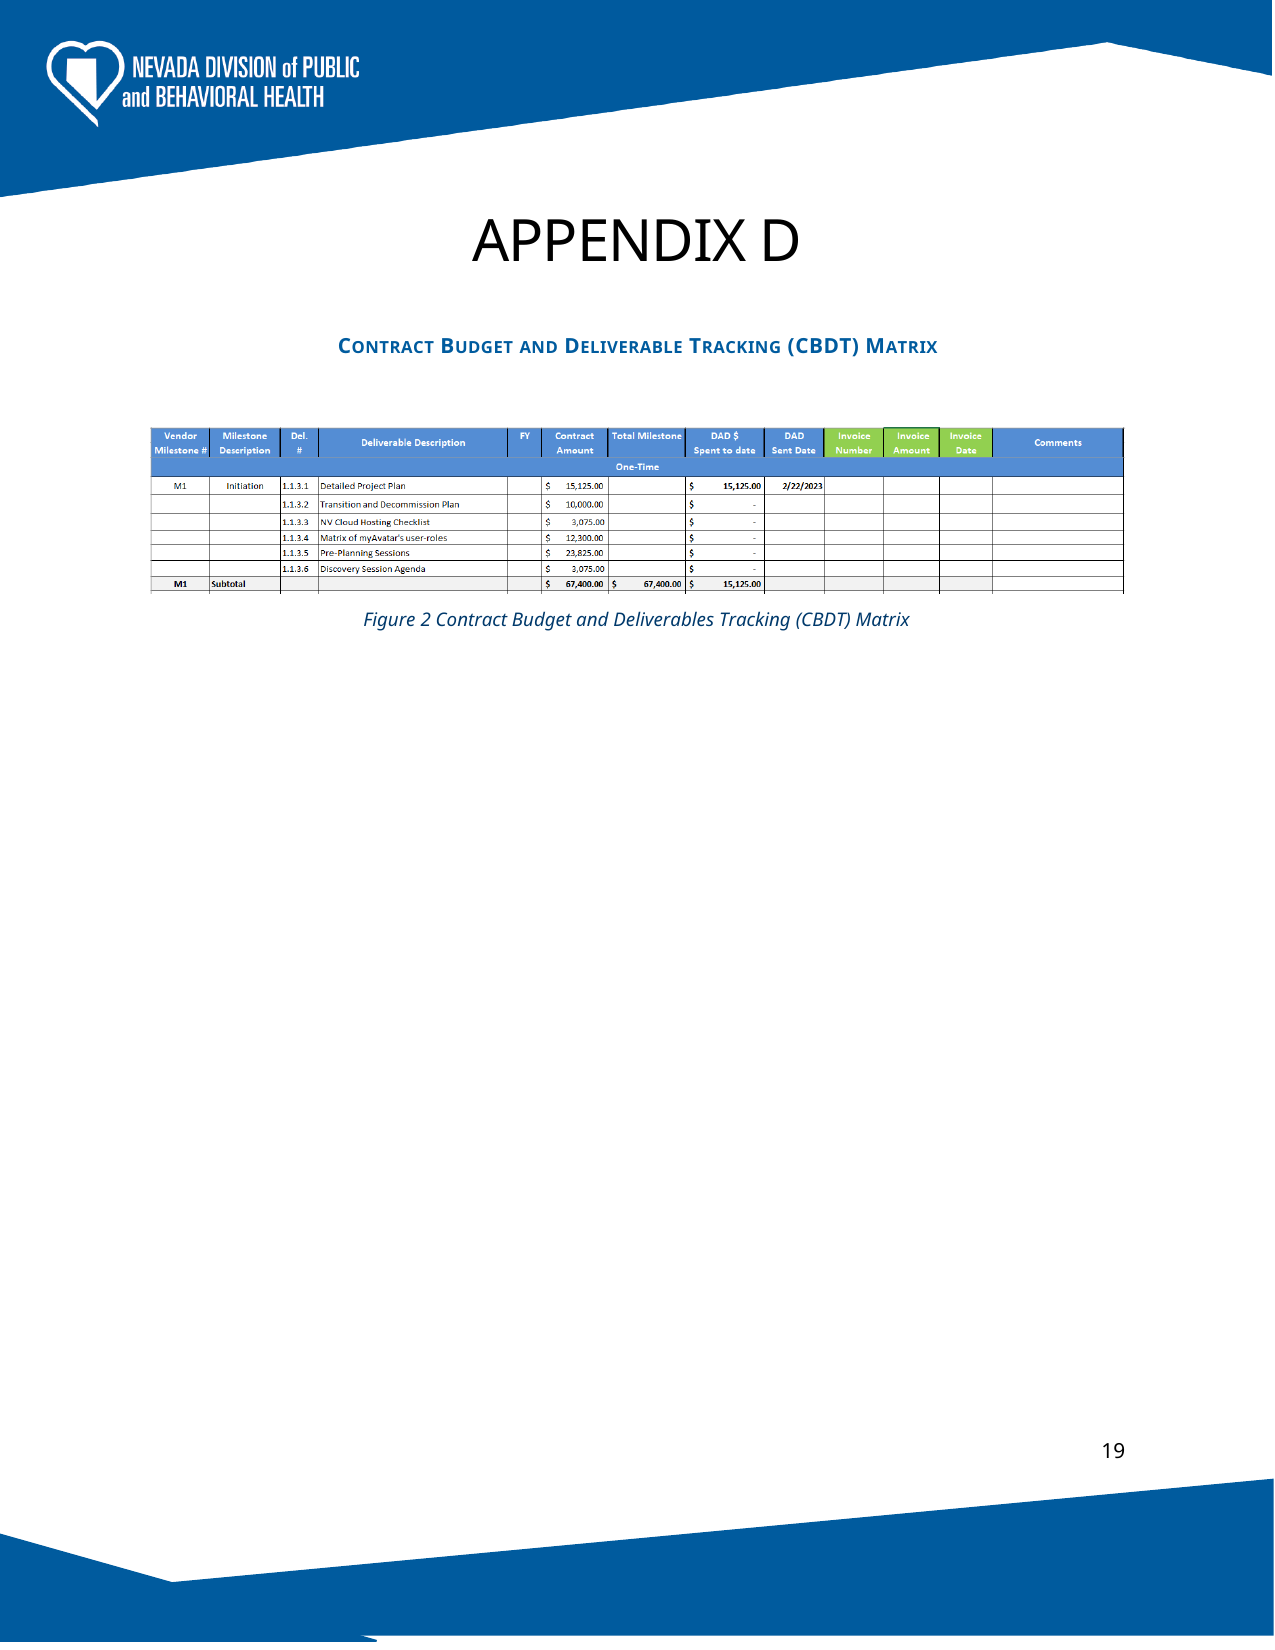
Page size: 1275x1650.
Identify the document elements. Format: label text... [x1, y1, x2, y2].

picture [0, 0, 1272, 200]
text Contract Budget and Deliverable Tracking (CBDT) Matrix [150, 331, 1125, 359]
text APPENDIX D [150, 200, 1125, 279]
picture [150, 427, 1125, 594]
